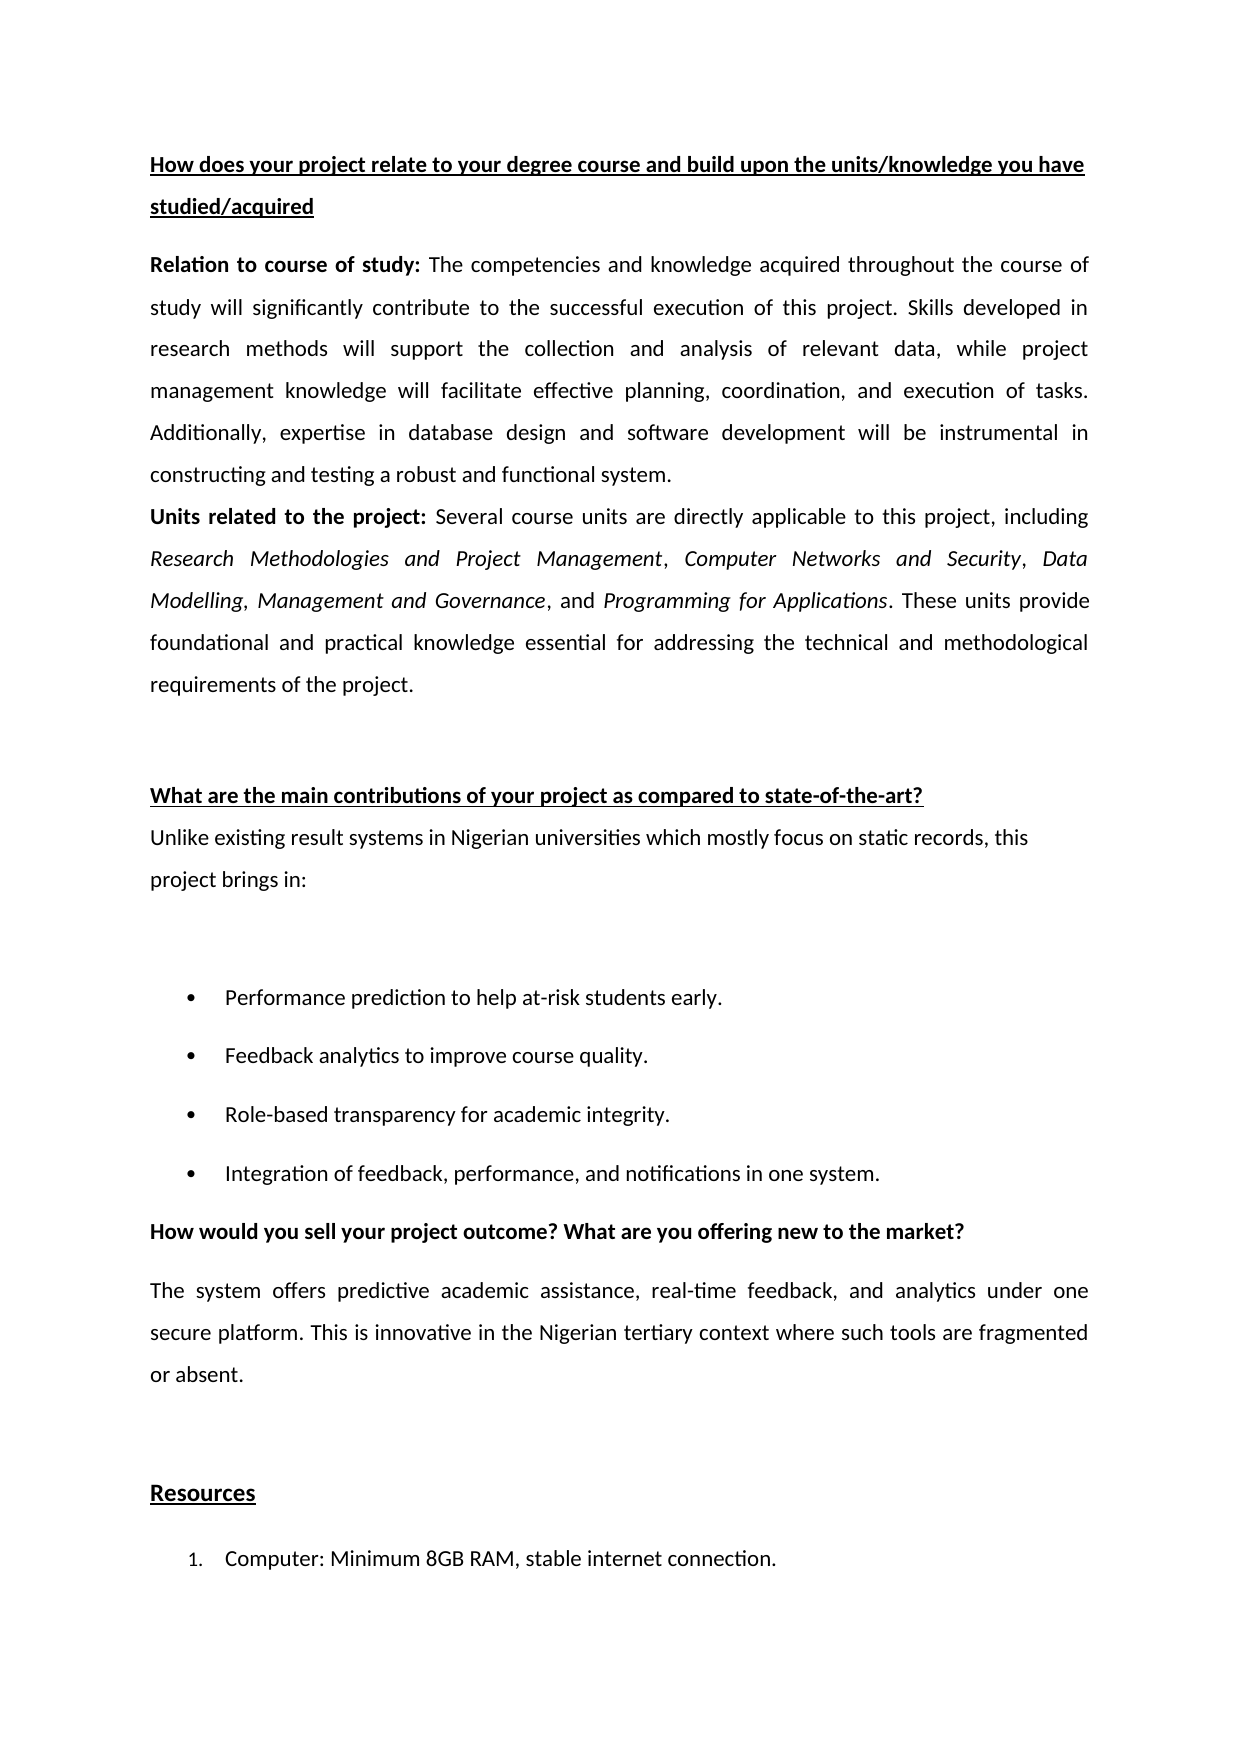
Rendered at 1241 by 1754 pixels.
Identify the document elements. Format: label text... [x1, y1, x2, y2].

text The system offers predictive academic assistance, real-time feedback, and analytics under one secure platform. This is innovative in the Nigerian tertiary context where such tools are fragmented or absent. [150, 1276, 1090, 1388]
list Computer: Minimum 8GB RAM, stable internet connection. [187, 1544, 1090, 1572]
list Role-based transparency for academic integrity. [187, 1100, 1090, 1128]
list Performance prediction to help at-risk students early. [187, 983, 1090, 1011]
list Integration of feedback, performance, and notifications in one system. [187, 1159, 1090, 1187]
text Resources [150, 1477, 1090, 1508]
text How does your project relate to your degree course and build upon the units/knowledge you have studied/acquired [150, 150, 1090, 220]
list Feedback analytics to improve course quality. [187, 1041, 1090, 1069]
text Units related to the project: Several course units are directly applicable to this project, including Research Methodologies and Project Management, Computer Networks and Security, Data Modelling, Management and Governance, and Programming for Applications. These units provide foundational and practical knowledge essential for addressing the technical and methodological requirements of the project. [150, 502, 1090, 698]
text Relation to course of study: The competencies and knowledge acquired throughout the course of study will significantly contribute to the successful execution of this project. Skills developed in research methods will support the collection and analysis of relevant data, while project management knowledge will facilitate effective planning, coordination, and execution of tasks. Additionally, expertise in database design and software development will be instrumental in constructing and testing a robust and functional system. [150, 251, 1090, 488]
text How would you sell your project outcome? What are you offering new to the market? [150, 1217, 1090, 1245]
text What are the main contributions of your project as compared to state-of-the-art? Unlike existing result systems in Nigerian universities which mostly focus on static records, this project brings in: [150, 781, 1090, 893]
